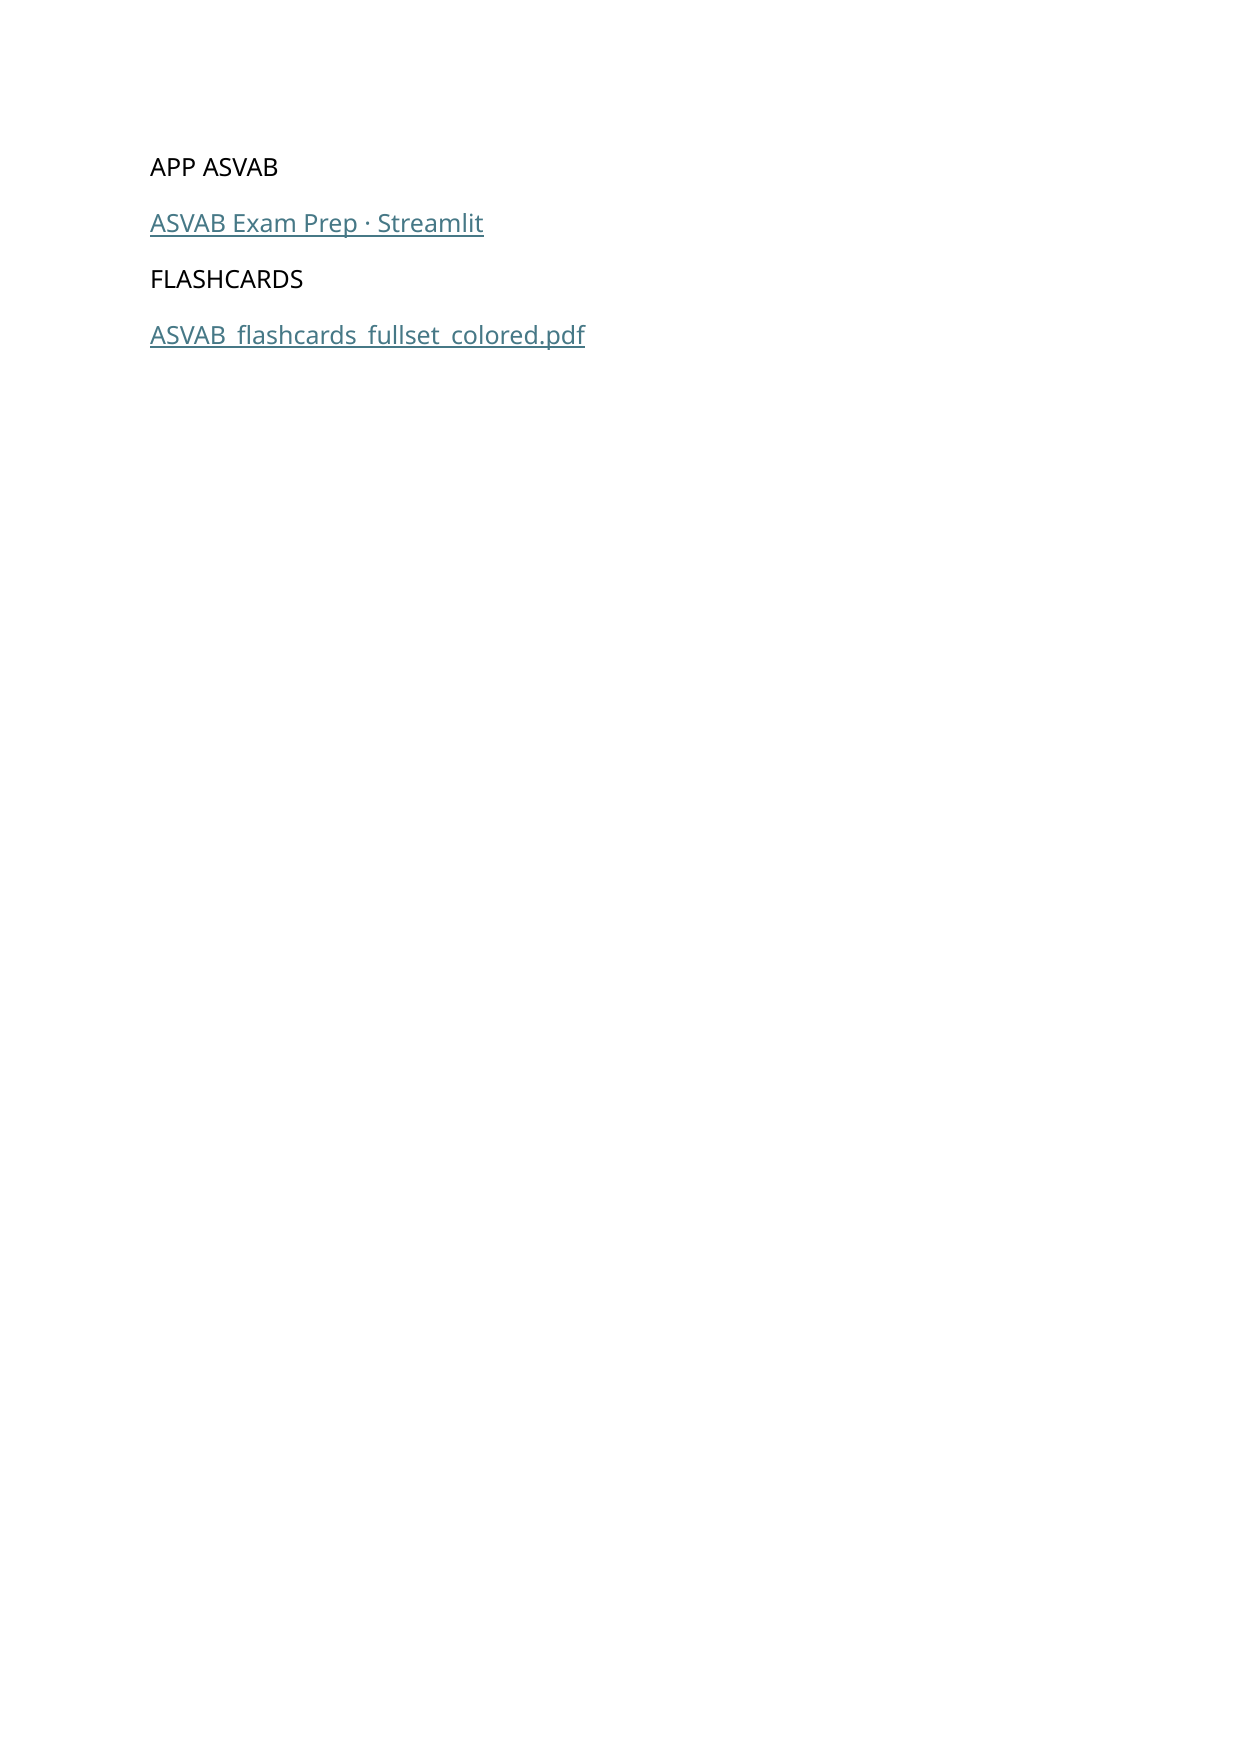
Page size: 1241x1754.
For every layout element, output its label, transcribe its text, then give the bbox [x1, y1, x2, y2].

text APP ASVAB [150, 150, 1090, 184]
text ASVAB Exam Prep · Streamlit [150, 206, 1090, 240]
text FLASHCARDS [150, 262, 1090, 296]
text ASVAB_flashcards_fullset_colored.pdf [150, 317, 1090, 352]
